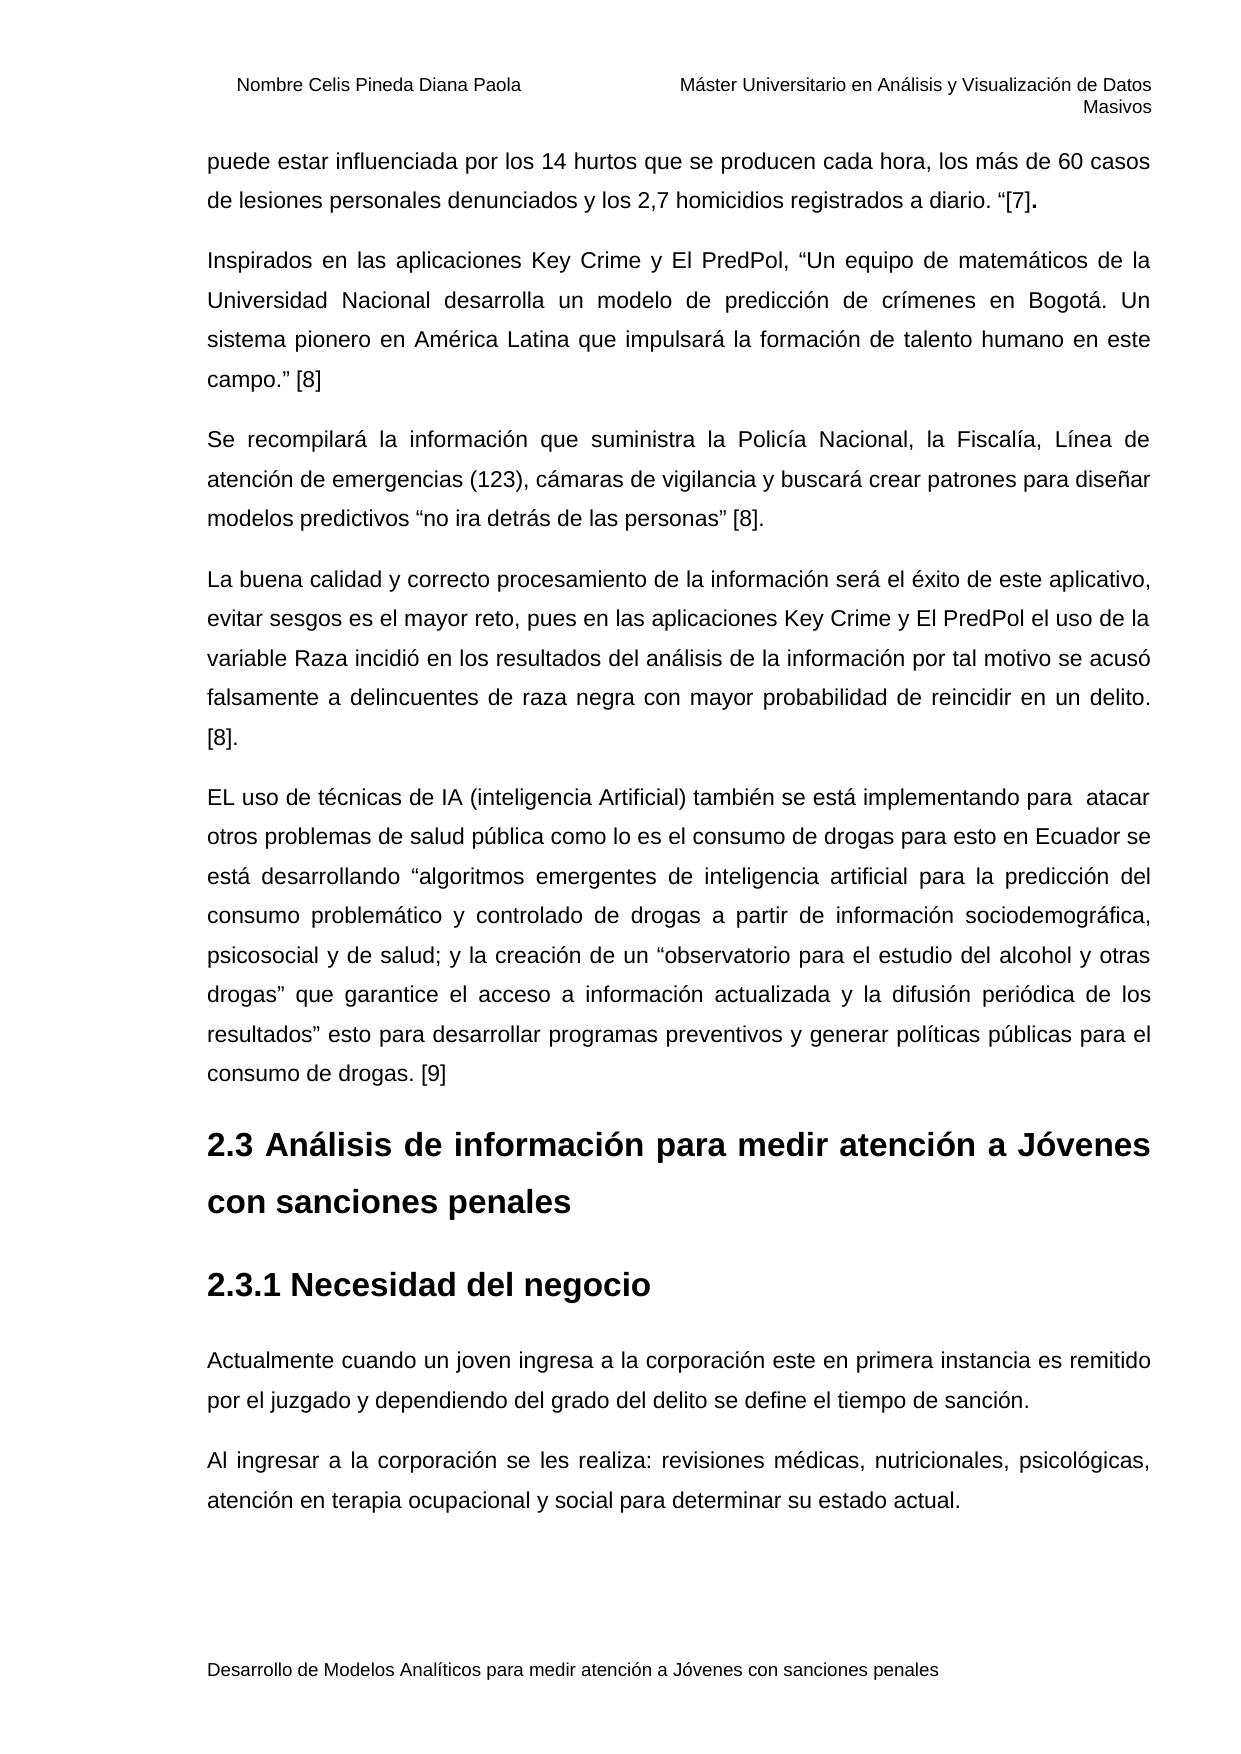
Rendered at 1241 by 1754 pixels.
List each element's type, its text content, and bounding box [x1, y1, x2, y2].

text EL uso de técnicas de IA (inteligencia Artificial) también se está implementando para atacar otros problemas de salud pública como lo es el consumo de drogas para esto en Ecuador se está desarrollando “algoritmos emergentes de inteligencia artificial para la predicción del consumo problemático y controlado de drogas a partir de información sociodemográfica, psicosocial y de salud; y la creación de un “observatorio para el estudio del alcohol y otras drogas” que garantice el acceso a información actualizada y la difusión periódica de los resultados” esto para desarrollar programas preventivos y generar políticas públicas para el consumo de drogas. [9] [207, 784, 1152, 1086]
text Inspirados en las aplicaciones Key Crime y El PredPol, “Un equipo de matemáticos de la Universidad Nacional desarrolla un modelo de predicción de crímenes en Bogotá. Un sistema pionero en América Latina que impulsará la formación de talento humano en este campo.” [8] [207, 247, 1152, 392]
text Actualmente cuando un joven ingresa a la corporación este en primera instancia es remitido por el juzgado y dependiendo del grado del delito se define el tiempo de sanción. [207, 1347, 1152, 1413]
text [207, 148, 1152, 213]
subtitle 2.3 Análisis de información para medir atención a Jóvenes con sanciones penales [207, 1124, 1152, 1221]
subtitle 2.3.1 Necesidad del negocio [207, 1265, 1152, 1303]
text La buena calidad y correcto procesamiento de la información será el éxito de este aplicativo, evitar sesgos es el mayor reto, pues en las aplicaciones Key Crime y El PredPol el uso de la variable Raza incidió en los resultados del análisis de la información por tal motivo se acusó falsamente a delincuentes de raza negra con mayor probabilidad de reincidir en un delito. [8]. [207, 566, 1152, 750]
text Al ingresar a la corporación se les realiza: revisiones médicas, nutricionales, psicológicas, atención en terapia ocupacional y social para determinar su estado actual. [207, 1447, 1152, 1513]
text Se recompilará la información que suministra la Policía Nacional, la Fiscalía, Línea de atención de emergencias (123), cámaras de vigilancia y buscará crear patrones para diseñar modelos predictivos “no ira detrás de las personas” [8]. [207, 426, 1152, 532]
